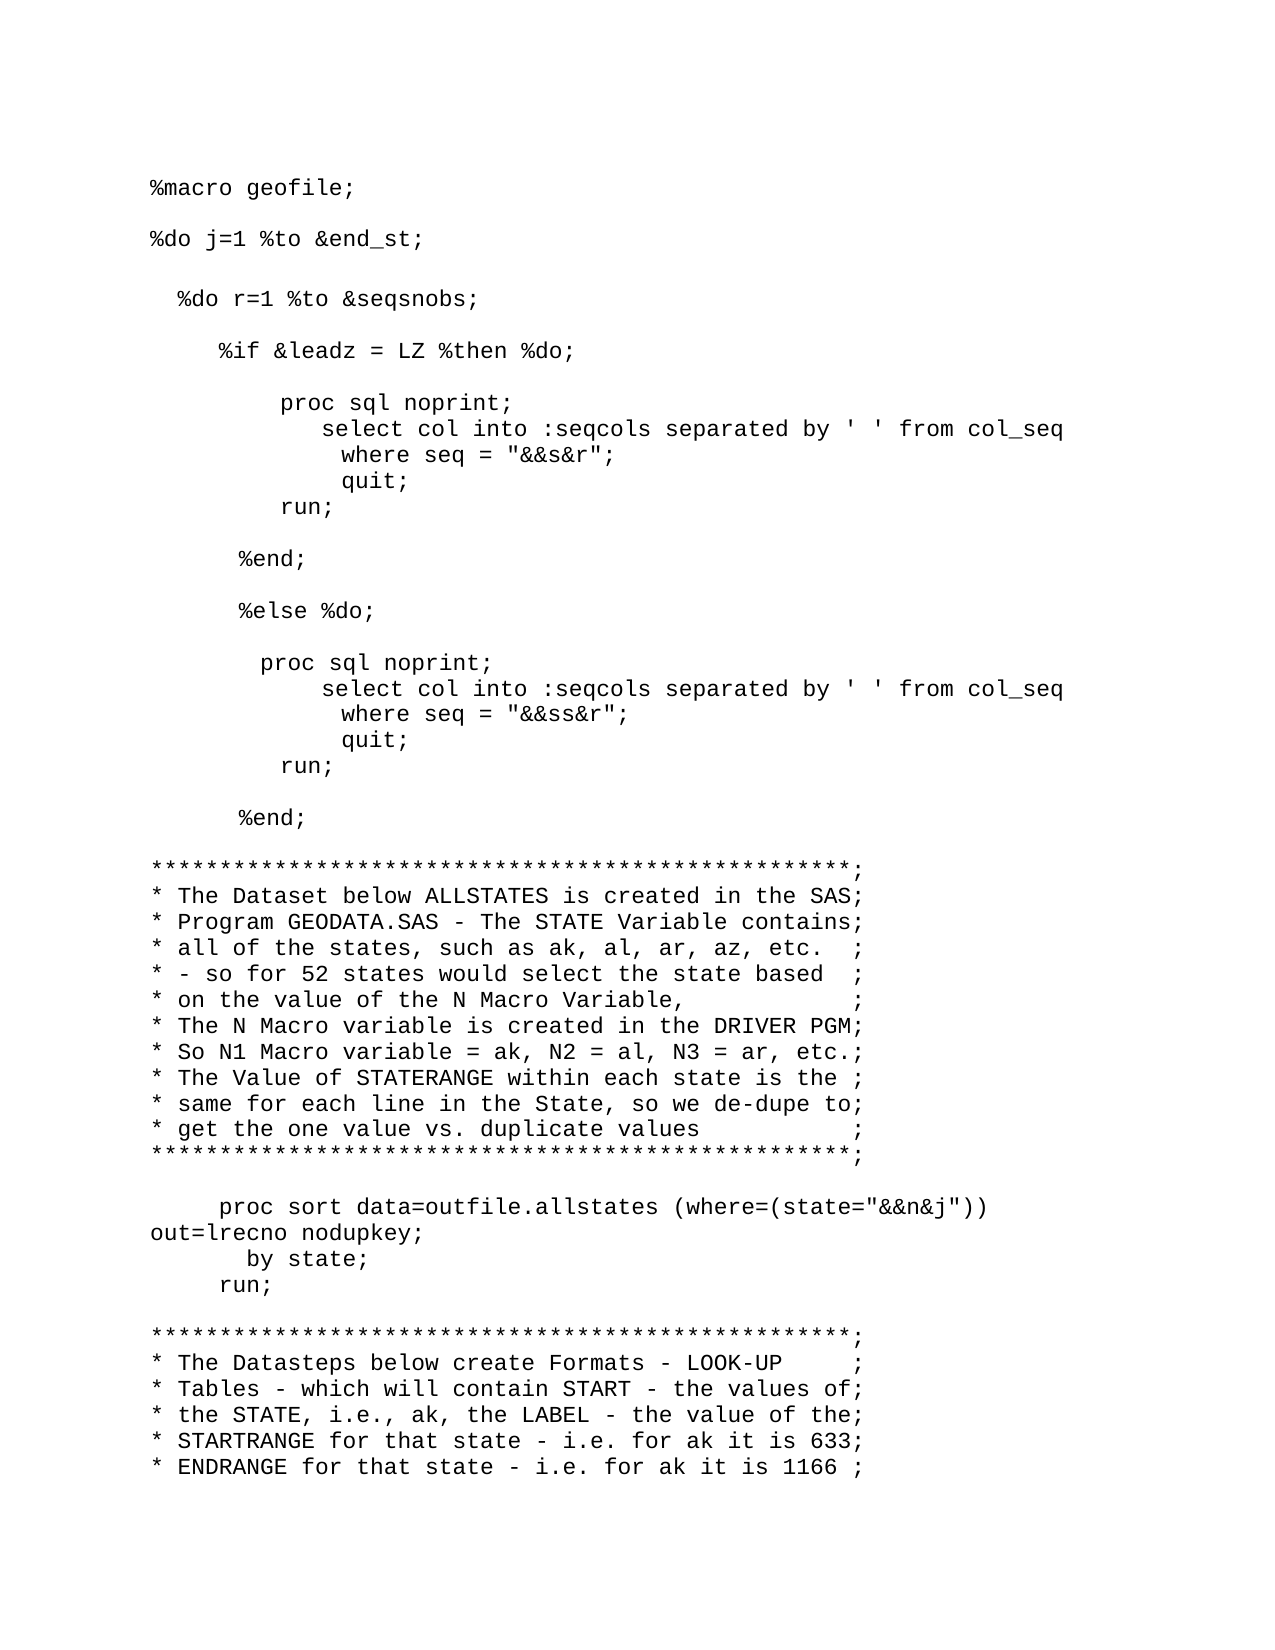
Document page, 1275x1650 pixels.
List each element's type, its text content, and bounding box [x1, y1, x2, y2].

text select col into :seqcols separated by ' ' from col_seq [150, 417, 1125, 443]
text proc sql noprint; [150, 392, 1125, 417]
text select col into :seqcols separated by ' ' from col_seq [150, 677, 1125, 703]
text where seq = "&&ss&r"; [150, 703, 1125, 729]
text ***************************************************; [150, 1325, 1125, 1351]
text proc sql noprint; [150, 651, 1125, 677]
text * STARTRANGE for that state - i.e. for ak it is 633; [150, 1429, 1125, 1455]
text %end; [150, 547, 1125, 573]
text * Tables - which will contain START - the values of; [150, 1377, 1125, 1403]
text * get the one value vs. duplicate values ; [150, 1118, 1125, 1144]
text * The Datasteps below create Formats - LOOK-UP ; [150, 1351, 1125, 1377]
text run; [150, 755, 1125, 781]
text %macro geofile; [150, 176, 1125, 202]
text quit; [150, 469, 1125, 495]
text %do r=1 %to &seqsnobs; [150, 288, 1125, 314]
text %end; [150, 807, 1125, 832]
text %else %do; [150, 599, 1125, 625]
text * ENDRANGE for that state - i.e. for ak it is 1166 ; [150, 1455, 1125, 1481]
text %do j=1 %to &end_st; [150, 228, 1125, 254]
text proc sort data=outfile.allstates (where=(state="&&n&j")) out=lrecno nodupkey; [150, 1196, 1125, 1247]
text * The Value of STATERANGE within each state is the ; [150, 1066, 1125, 1092]
text * The Dataset below ALLSTATES is created in the SAS; [150, 884, 1125, 910]
text run; [150, 495, 1125, 521]
text by state; [150, 1247, 1125, 1273]
text * Program GEODATA.SAS - The STATE Variable contains; [150, 910, 1125, 936]
text %if &leadz = LZ %then %do; [150, 340, 1125, 366]
text * So N1 Macro variable = ak, N2 = al, N3 = ar, etc.; [150, 1040, 1125, 1066]
text quit; [150, 729, 1125, 755]
text * on the value of the N Macro Variable, ; [150, 988, 1125, 1014]
text where seq = "&&s&r"; [150, 443, 1125, 469]
text * The N Macro variable is created in the DRIVER PGM; [150, 1014, 1125, 1040]
text * same for each line in the State, so we de-dupe to; [150, 1092, 1125, 1118]
text ***************************************************; [150, 1144, 1125, 1170]
text * the STATE, i.e., ak, the LABEL - the value of the; [150, 1403, 1125, 1429]
text * all of the states, such as ak, al, ar, az, etc. ; [150, 936, 1125, 962]
text * - so for 52 states would select the state based ; [150, 962, 1125, 988]
text ***************************************************; [150, 858, 1125, 884]
text run; [150, 1273, 1125, 1299]
